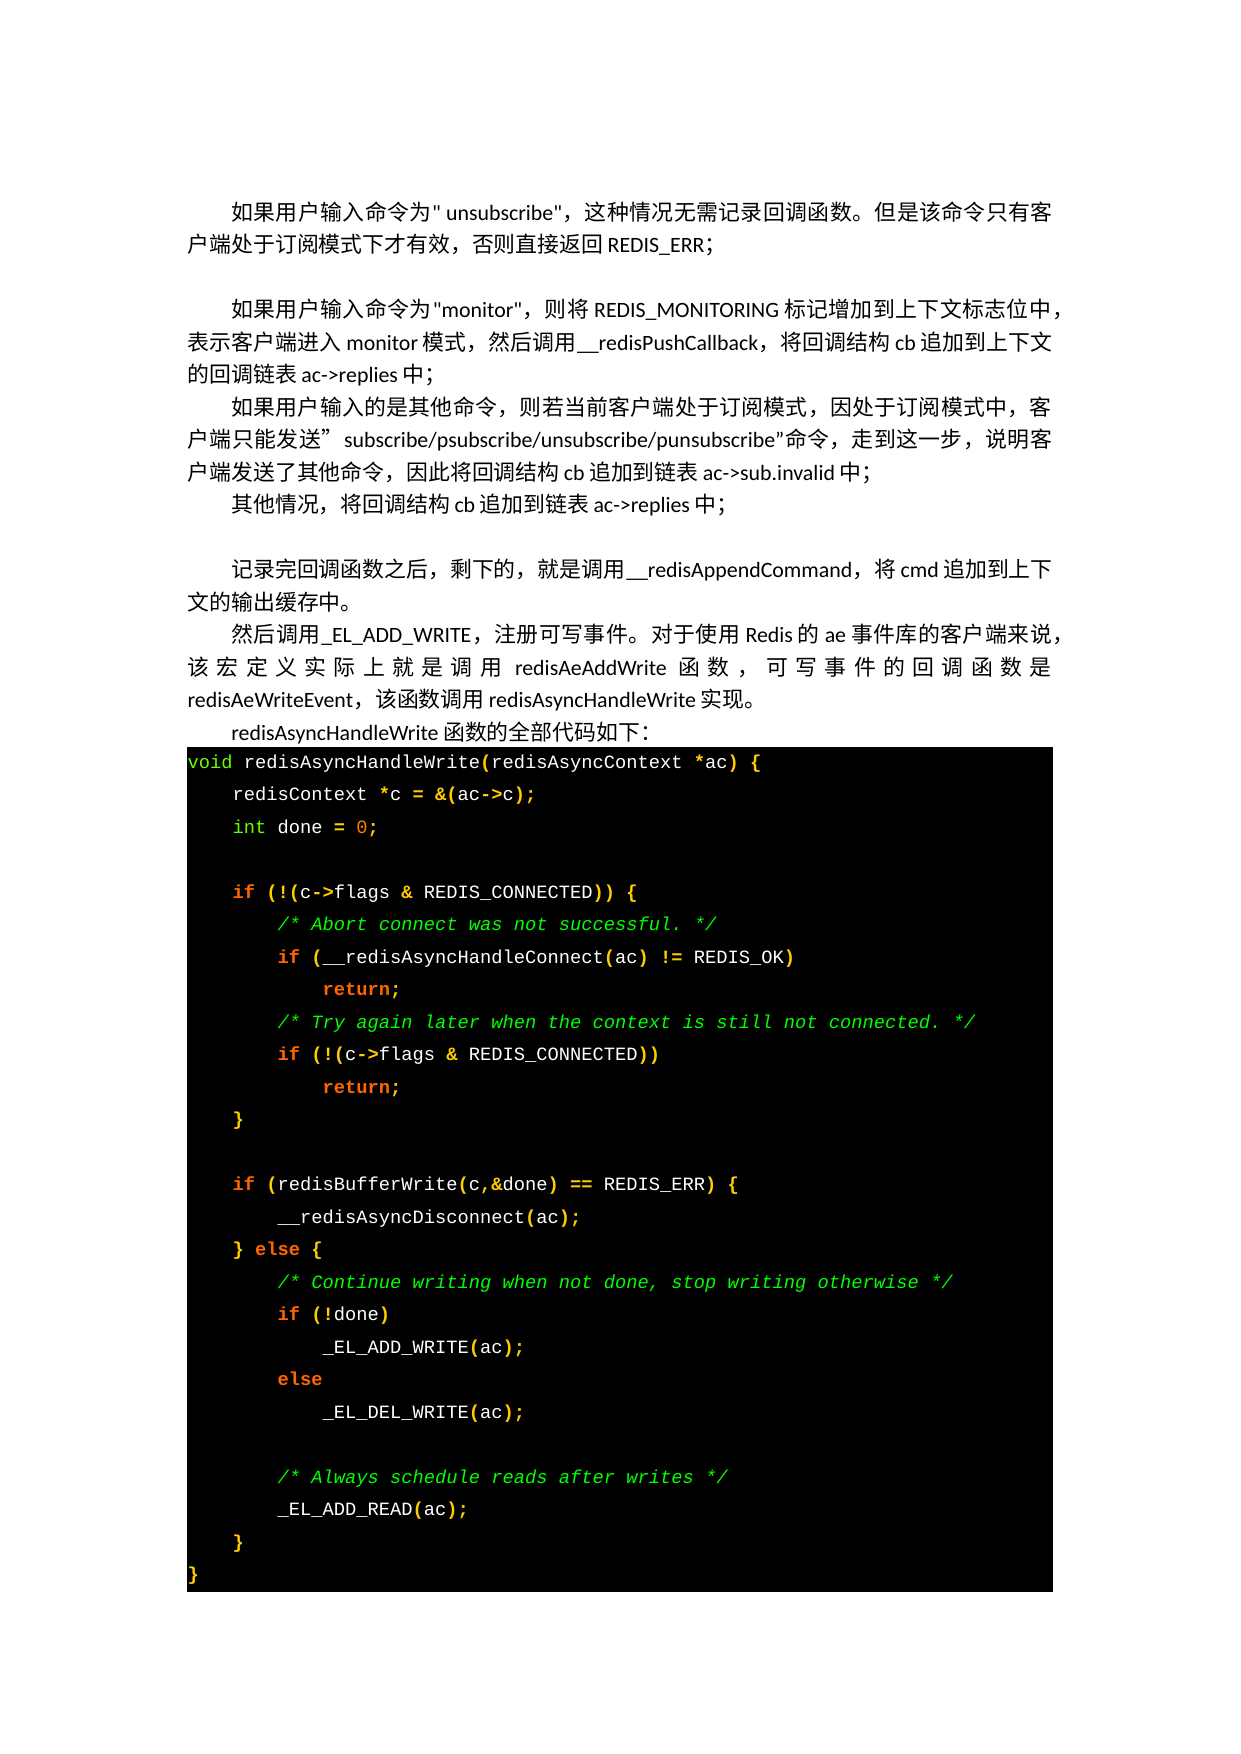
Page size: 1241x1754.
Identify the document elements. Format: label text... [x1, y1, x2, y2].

text /* Always schedule reads after writes */ [187, 1462, 1053, 1494]
text return; [187, 1072, 1053, 1104]
text 如果用户输入命令为" unsubscribe"，这种情况无需记录回调函数。但是该命令只有客户端处于订阅模式下才有效，否则直接返回REDIS_ERR； [187, 194, 1053, 259]
text 如果用户输入命令为"monitor"，则将REDIS_MONITORING标记增加到上下文标志位中，表示客户端进入monitor模式，然后调用__redisPushCallback，将回调结构cb追加到上下文的回调链表ac->replies中； [187, 292, 1053, 389]
text /* Continue writing when not done, stop writing otherwise */ [187, 1267, 1053, 1299]
text _EL_ADD_READ(ac); [187, 1494, 1053, 1527]
text if (!(c->flags & REDIS_CONNECTED)) [187, 1039, 1053, 1072]
text return; [187, 974, 1053, 1007]
text redisContext *c = &(ac->c); [187, 779, 1053, 812]
text int done = 0; [187, 812, 1053, 844]
text } [187, 1559, 1053, 1592]
text if (!done) [187, 1299, 1053, 1332]
text if (redisBufferWrite(c,&done) == REDIS_ERR) { [187, 1169, 1053, 1202]
text 其他情况，将回调结构cb追加到链表ac->replies中； [187, 487, 1053, 519]
text } else { [187, 1234, 1053, 1267]
text void redisAsyncHandleWrite(redisAsyncContext *ac) { [187, 747, 1053, 779]
text __redisAsyncDisconnect(ac); [187, 1202, 1053, 1234]
text 记录完回调函数之后，剩下的，就是调用__redisAppendCommand，将cmd追加到上下文的输出缓存中。 [187, 552, 1053, 617]
text } [187, 1104, 1053, 1137]
text } [187, 1527, 1053, 1559]
text if (__redisAsyncHandleConnect(ac) != REDIS_OK) [187, 942, 1053, 974]
text _EL_DEL_WRITE(ac); [187, 1397, 1053, 1429]
text redisAsyncHandleWrite函数的全部代码如下： [187, 714, 1053, 747]
text 如果用户输入的是其他命令，则若当前客户端处于订阅模式，因处于订阅模式中，客户端只能发送”subscribe/psubscribe/unsubscribe/punsubscribe”命令，走到这一步，说明客户端发送了其他命令，因此将回调结构cb追加到链表ac->sub.invalid中； [187, 389, 1053, 487]
text /* Abort connect was not successful. */ [187, 909, 1053, 942]
text if (!(c->flags & REDIS_CONNECTED)) { [187, 877, 1053, 909]
text _EL_ADD_WRITE(ac); [187, 1332, 1053, 1364]
text else [187, 1364, 1053, 1397]
text /* Try again later when the context is still not connected. */ [187, 1007, 1053, 1039]
text 然后调用_EL_ADD_WRITE，注册可写事件。对于使用Redis的ae事件库的客户端来说，该宏定义实际上就是调用redisAeAddWrite函数，可写事件的回调函数是redisAeWriteEvent，该函数调用redisAsyncHandleWrite实现。 [187, 617, 1053, 714]
